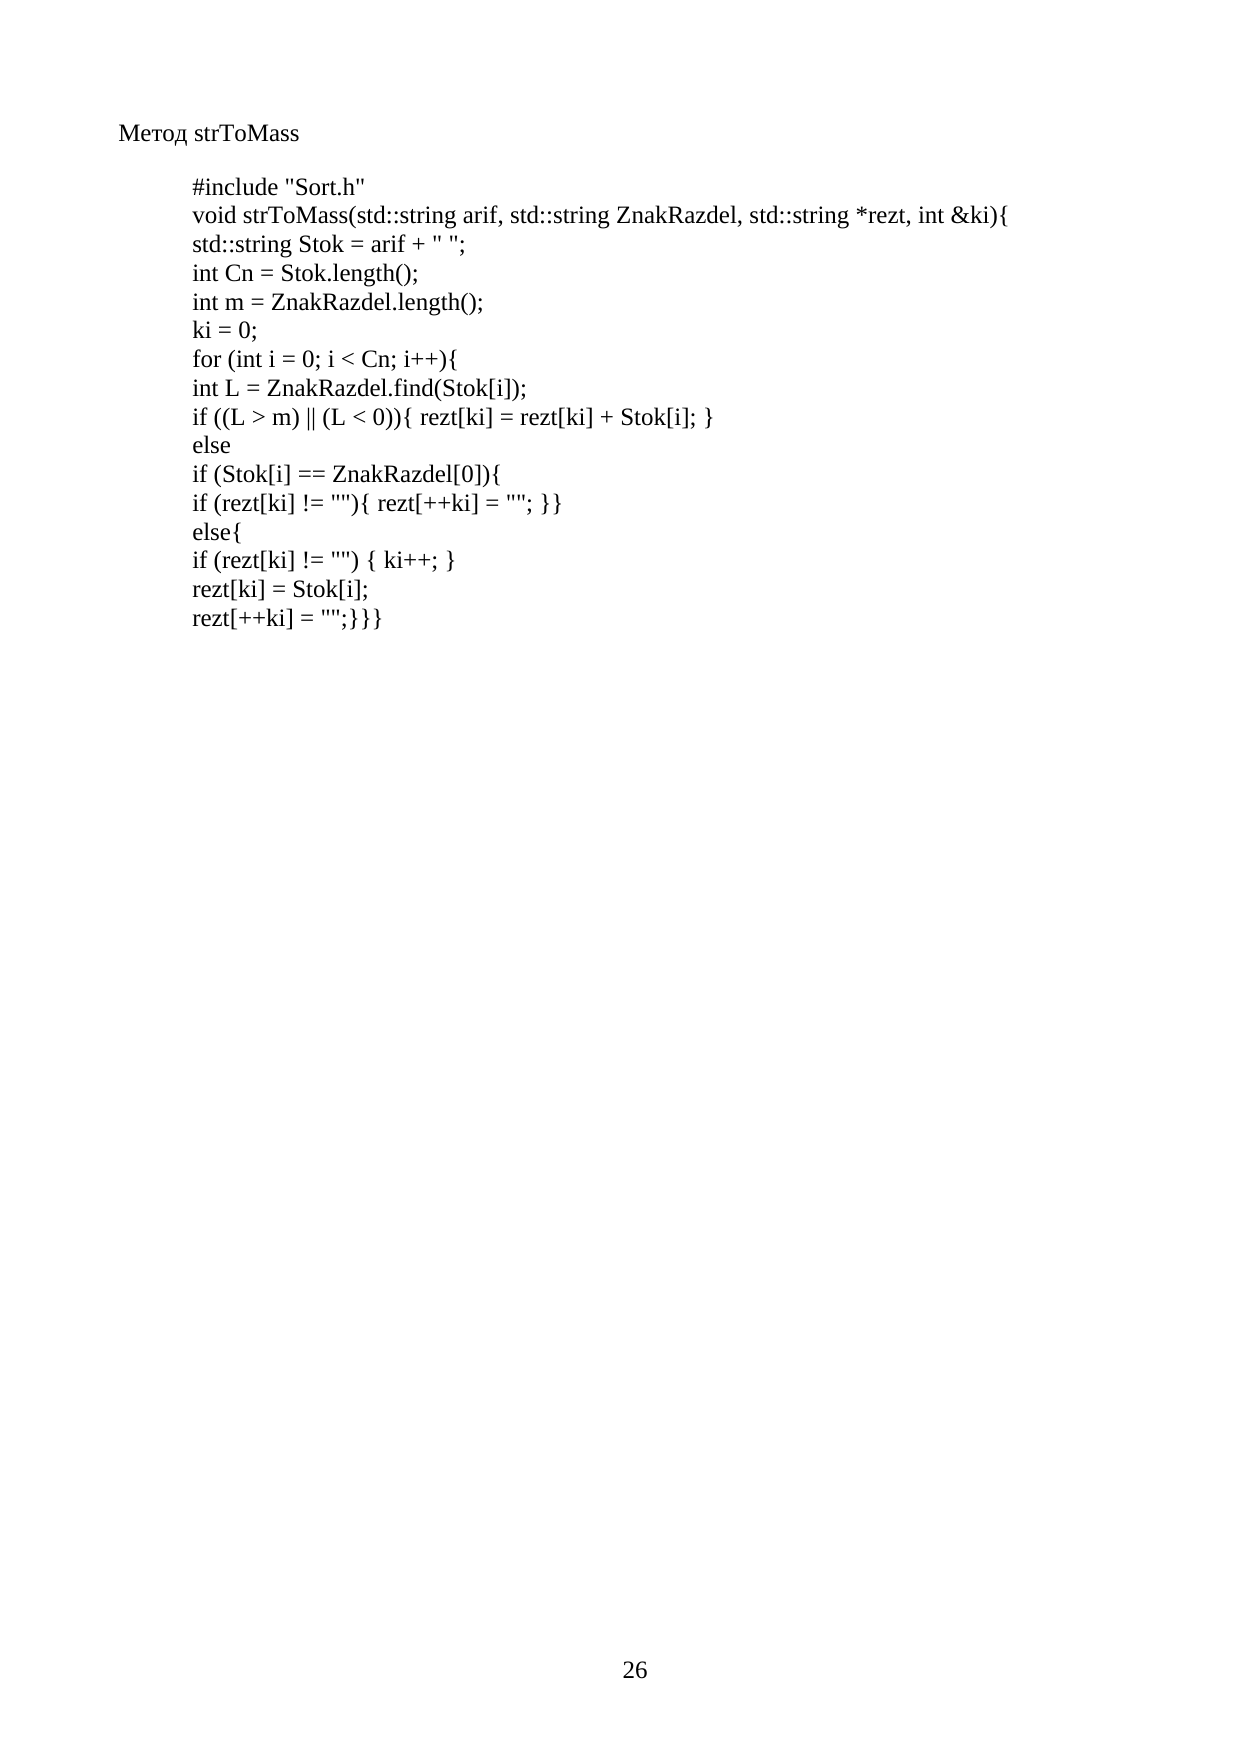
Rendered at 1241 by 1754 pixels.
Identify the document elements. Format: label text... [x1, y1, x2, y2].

text void strToMass(std::string arif, std::string ZnakRazdel, std::string *rezt, int &ki){ [118, 201, 1152, 229]
text else [118, 431, 1152, 459]
text int Cn = Stok.length(); [118, 258, 1152, 287]
text else{ [118, 517, 1152, 546]
text int L = ZnakRazdel.find(Stok[i]); [118, 373, 1152, 402]
text for (int i = 0; i < Cn; i++){ [118, 344, 1152, 373]
text if ((L > m) || (L < 0)){ rezt[ki] = rezt[ki] + Stok[i]; } [118, 402, 1152, 431]
text rezt[++ki] = "";}}} [118, 603, 1152, 632]
text if (rezt[ki] != "") { ki++; } [118, 546, 1152, 574]
text std::string Stok = arif + " "; [118, 229, 1152, 258]
text rezt[ki] = Stok[i]; [118, 574, 1152, 603]
text int m = ZnakRazdel.length(); [118, 287, 1152, 316]
text #include "Sort.h" [118, 172, 1152, 201]
text ki = 0; [118, 316, 1152, 344]
text Метод strToMass [118, 118, 1152, 147]
text if (rezt[ki] != ""){ rezt[++ki] = ""; }} [118, 488, 1152, 517]
text if (Stok[i] == ZnakRazdel[0]){ [118, 459, 1152, 488]
